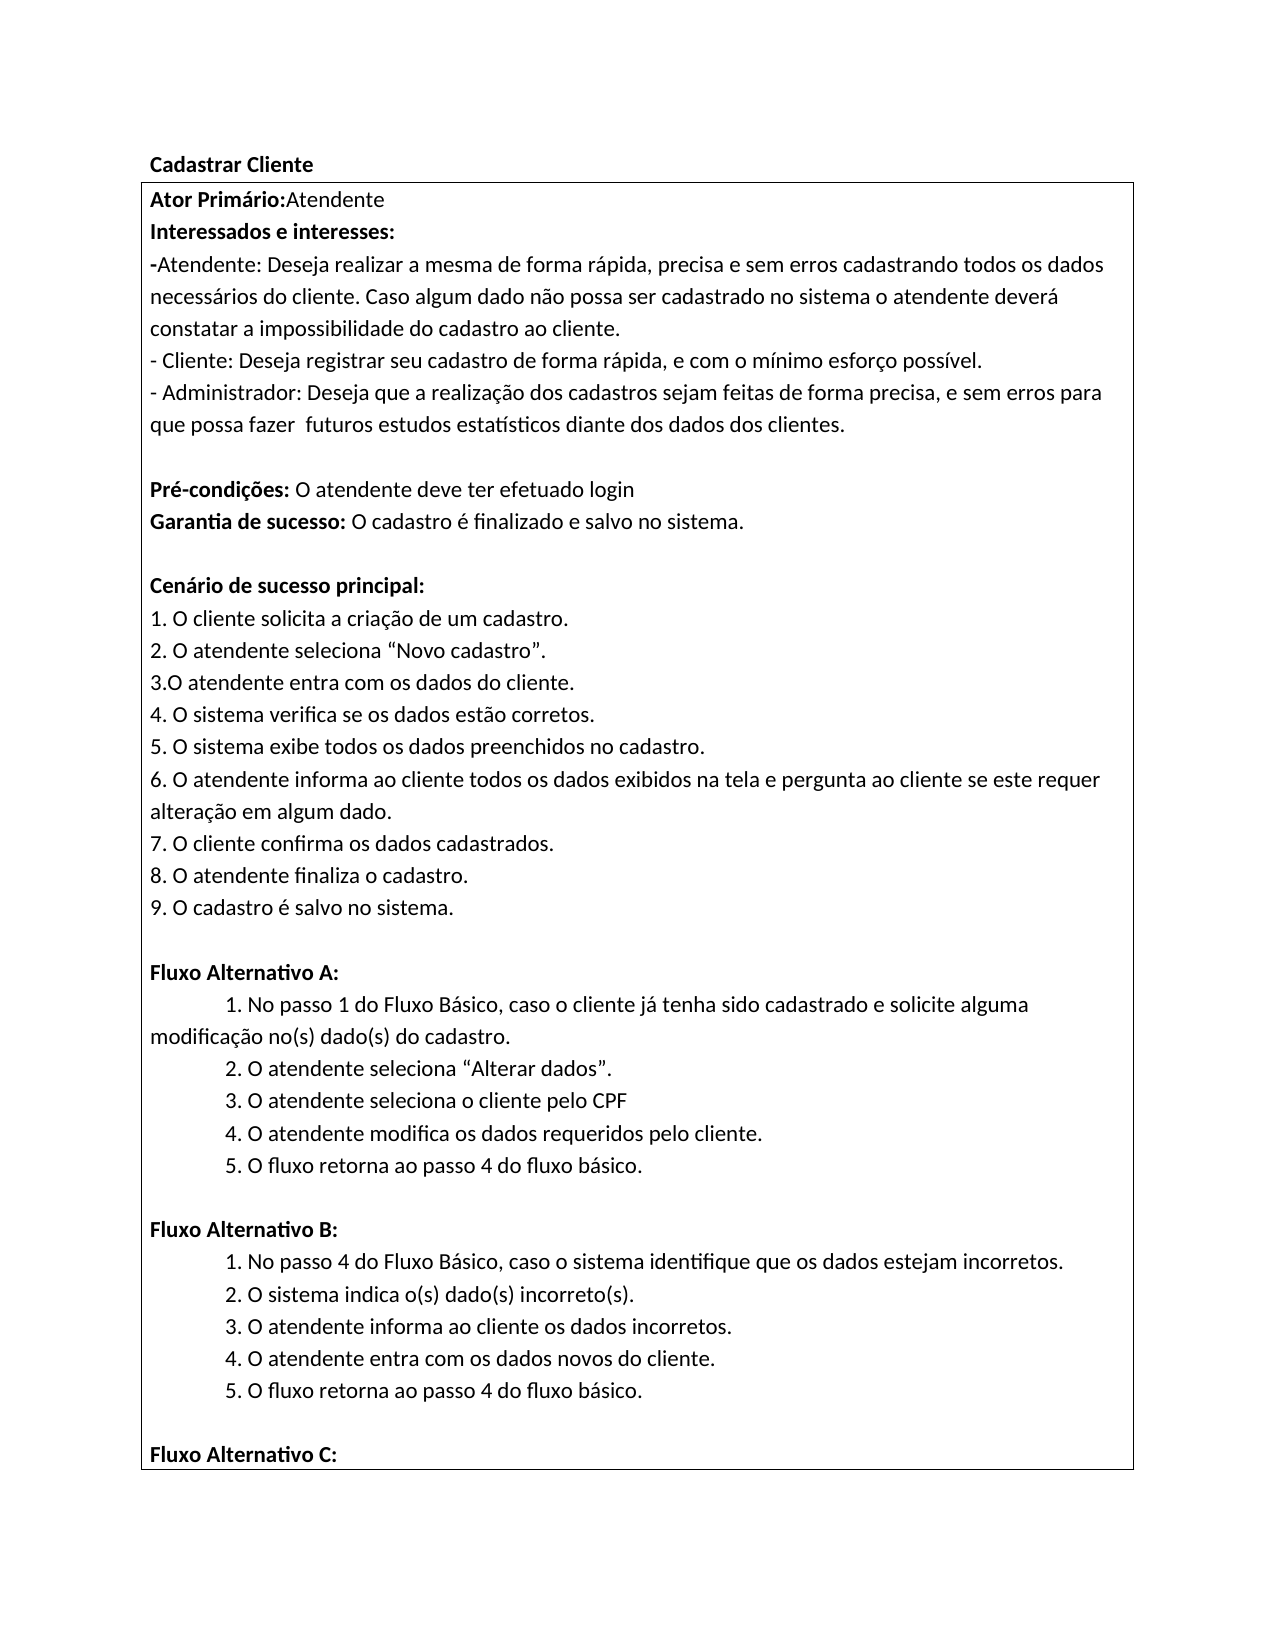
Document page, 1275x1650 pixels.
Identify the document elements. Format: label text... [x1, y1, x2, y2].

text - Cliente: Deseja registrar seu cadastro de forma rápida, e com o mínimo esforço possível. [142, 343, 1133, 374]
text Cenário de sucesso principal: [142, 568, 1133, 599]
text 4. O atendente entra com os dados novos do cliente. [142, 1341, 1133, 1372]
text 9. O cadastro é salvo no sistema. [142, 890, 1133, 921]
text Fluxo Alternativo A: [142, 955, 1133, 986]
text Pré-condições: O atendente deve ter efetuado login [142, 472, 1133, 503]
text 4. O atendente modifica os dados requeridos pelo cliente. [142, 1116, 1133, 1147]
text 4. O sistema verifica se os dados estão corretos. [142, 697, 1133, 728]
text Cadastrar Cliente [150, 150, 1125, 178]
text 5. O fluxo retorna ao passo 4 do fluxo básico. [142, 1148, 1133, 1179]
text 5. O fluxo retorna ao passo 4 do fluxo básico. [142, 1373, 1133, 1404]
text 2. O atendente seleciona “Alterar dados”. [142, 1051, 1133, 1082]
text -Atendente: Deseja realizar a mesma de forma rápida, precisa e sem erros cadastrando todos os dados necessários do cliente. Caso algum dado não possa ser cadastrado no sistema o atendente deverá constatar a impossibilidade do cadastro ao cliente. [142, 247, 1133, 342]
text - Administrador: Deseja que a realização dos cadastros sejam feitas de forma precisa, e sem erros para que possa fazer futuros estudos estatísticos diante dos dados dos clientes. [142, 375, 1133, 439]
text 1. No passo 1 do Fluxo Básico, caso o cliente já tenha sido cadastrado e solicite alguma modificação no(s) dado(s) do cadastro. [142, 987, 1133, 1050]
text 7. O cliente confirma os dados cadastrados. [142, 826, 1133, 857]
text 3. O atendente seleciona o cliente pelo CPF [142, 1083, 1133, 1114]
text Fluxo Alternativo C: [142, 1437, 1133, 1469]
text 3. O atendente informa ao cliente os dados incorretos. [142, 1309, 1133, 1340]
text 8. O atendente finaliza o cadastro. [142, 858, 1133, 889]
text Interessados e interesses: [142, 214, 1133, 246]
text 3.O atendente entra com os dados do cliente. [142, 665, 1133, 696]
text 1. No passo 4 do Fluxo Básico, caso o sistema identifique que os dados estejam incorretos. [142, 1244, 1133, 1276]
text 2. O sistema indica o(s) dado(s) incorreto(s). [142, 1277, 1133, 1308]
text 5. O sistema exibe todos os dados preenchidos no cadastro. [142, 729, 1133, 761]
text 2. O atendente seleciona “Novo cadastro”. [142, 633, 1133, 664]
text 6. O atendente informa ao cliente todos os dados exibidos na tela e pergunta ao cliente se este requer alteração em algum dado. [142, 762, 1133, 825]
text 1. O cliente solicita a criação de um cadastro. [142, 601, 1133, 632]
text Ator Primário:Atendente [142, 183, 1133, 213]
text Garantia de sucesso: O cadastro é finalizado e salvo no sistema. [142, 504, 1133, 535]
text Fluxo Alternativo B: [142, 1212, 1133, 1243]
